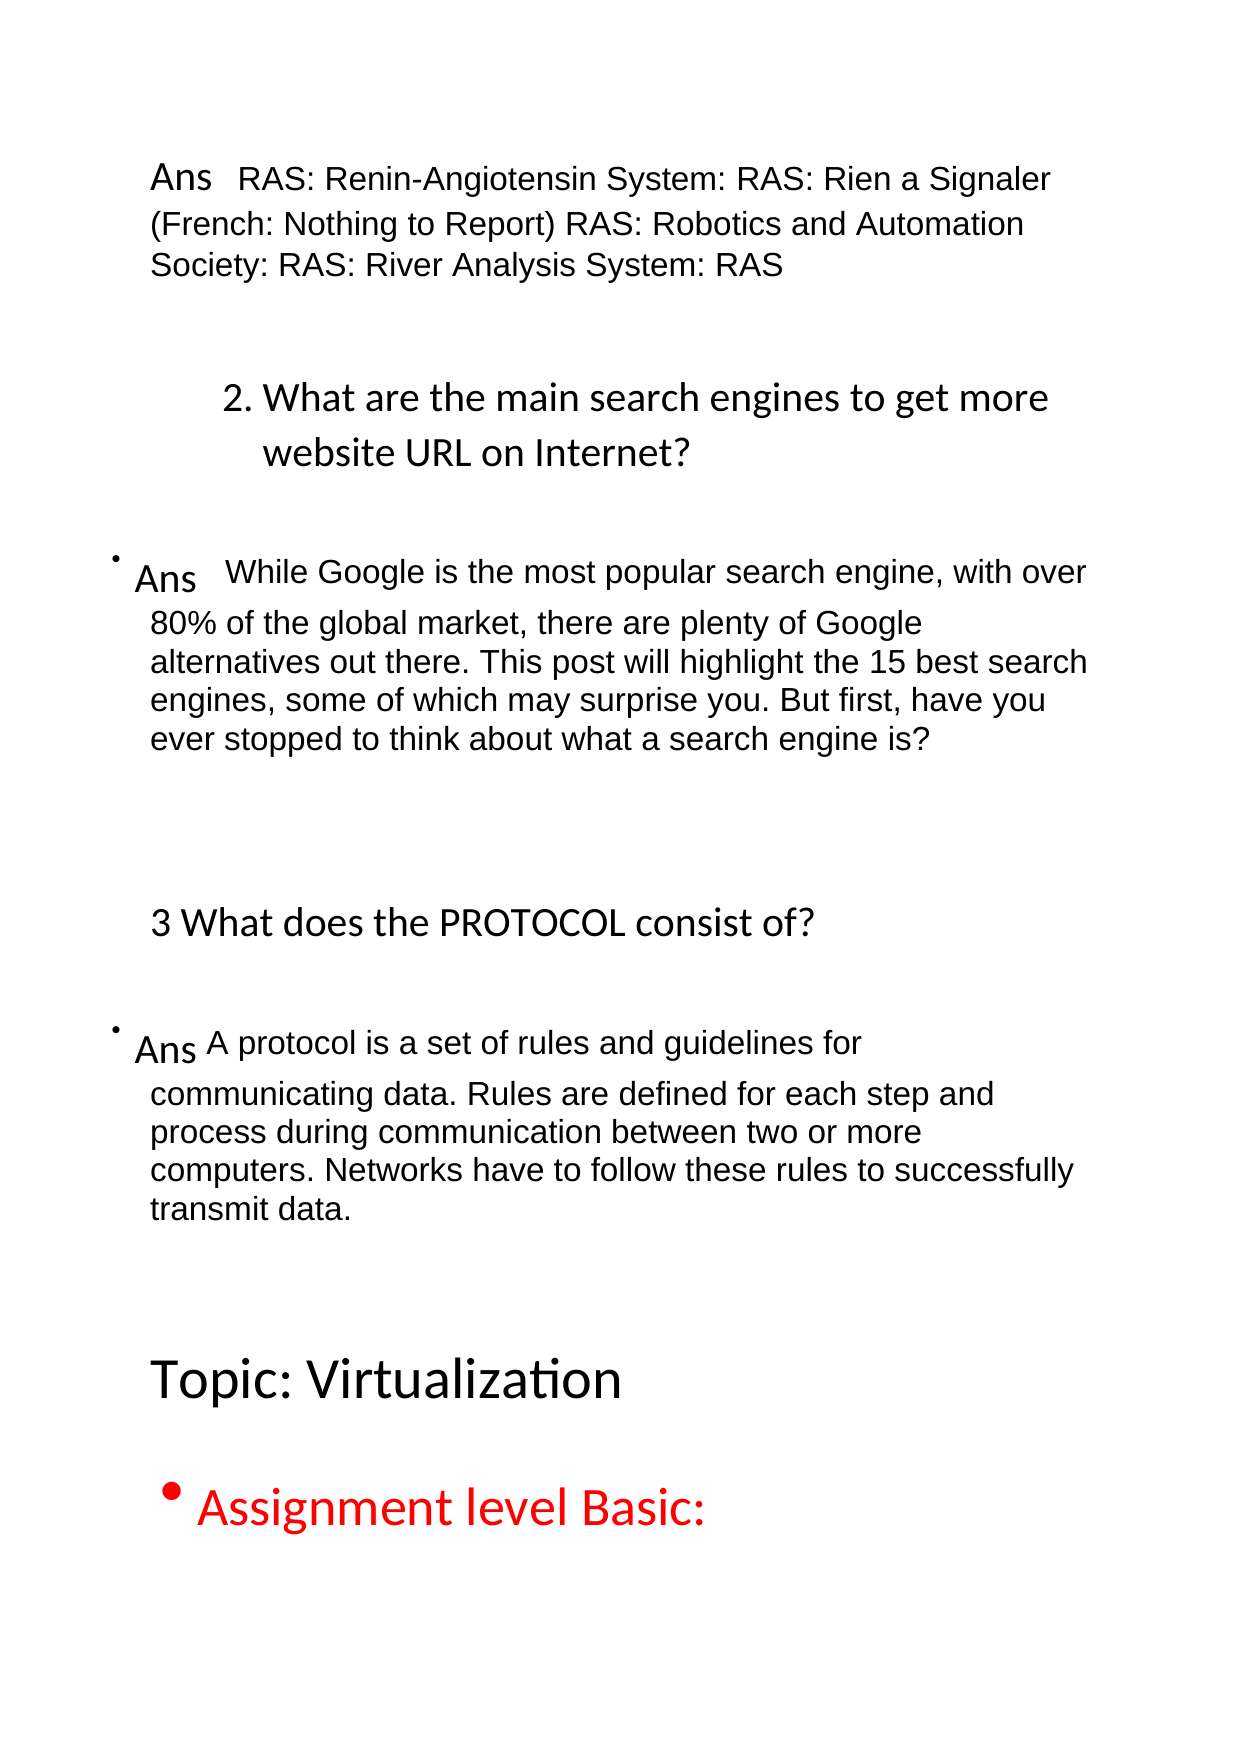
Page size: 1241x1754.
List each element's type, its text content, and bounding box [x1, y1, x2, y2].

list Ans A protocol is a set of rules and guidelines for communicating data. Rules are defined for each step and process during communication between two or more computers. Networks have to follow these rules to successfully transmit data. [112, 1023, 1090, 1227]
text Topic: Virtualization [150, 1342, 1090, 1413]
list What are the main search engines to get more website URL on Internet? [222, 371, 1090, 477]
text 3 What does the PROTOCOL consist of? [150, 896, 1090, 947]
list Ans While Google is the most popular search engine, with over 80% of the global market, there are plenty of Google alternatives out there. This post will highlight the 15 best search engines, some of which may surprise you. But first, have you ever stopped to think about what a search engine is? [112, 552, 1090, 757]
text Assignment level Basic: [150, 1472, 1090, 1538]
list Ans RAS: Renin-Angiotensin System: RAS: Rien a Signaler (French: Nothing to Report) RAS: Robotics and Automation Society: RAS: River Analysis System: RAS [150, 150, 1090, 314]
